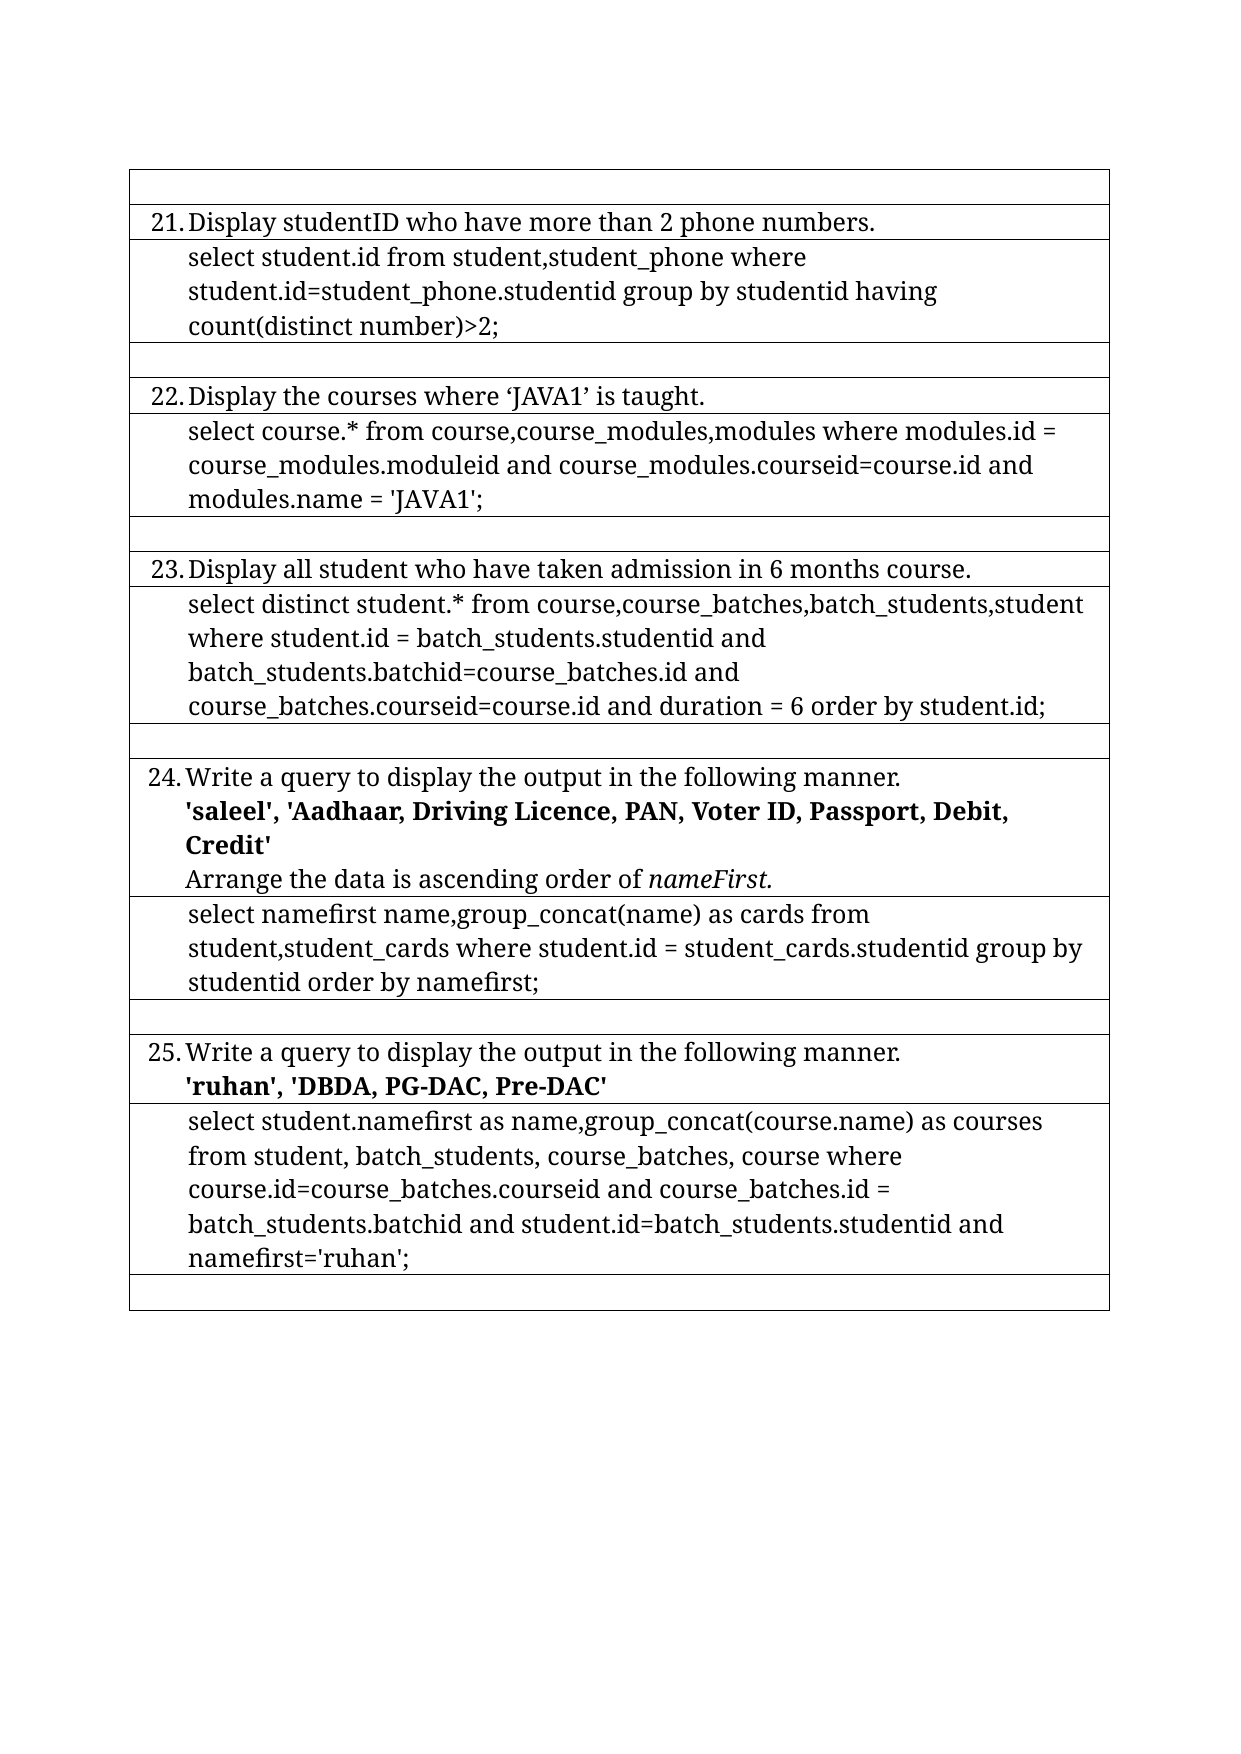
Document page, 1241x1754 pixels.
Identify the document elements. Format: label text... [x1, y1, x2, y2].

table_cell [130, 1000, 1109, 1034]
table_cell select namefirst name,group_concat(name) as cards from student,student_cards where student.id = student_cards.studentid group by studentid order by namefirst; [130, 897, 1109, 999]
table_cell Write a query to display the output in the following manner. 'saleel', 'Aadhaar, Driving Licence, PAN, Voter ID, Passport, Debit, Credit' Arrange the data is ascending order of nameFirst. [130, 759, 1109, 896]
table_cell [130, 343, 1109, 377]
table_cell select student.id from student,student_phone where student.id=student_phone.studentid group by studentid having count(distinct number)>2; [130, 240, 1109, 342]
table_cell Write a query to display the output in the following manner. 'ruhan', 'DBDA, PG-DAC, Pre-DAC' [130, 1035, 1109, 1103]
table_cell Display studentID who have more than 2 phone numbers. [130, 205, 1109, 239]
table_cell select course.* from course,course_modules,modules where modules.id = course_modules.moduleid and course_modules.courseid=course.id and modules.name = 'JAVA1'; [130, 414, 1109, 516]
table_cell select student.namefirst as name,group_concat(course.name) as courses from student, batch_students, course_batches, course where course.id=course_batches.courseid and course_batches.id = batch_students.batchid and student.id=batch_students.studentid and namefirst='ruhan'; [130, 1104, 1109, 1274]
table_cell select distinct student.* from course,course_batches,batch_students,student where student.id = batch_students.studentid and batch_students.batchid=course_batches.id and course_batches.courseid=course.id and duration = 6 order by student.id; [130, 587, 1109, 723]
table_cell [130, 1275, 1109, 1309]
table_cell Display the courses where ‘JAVA1’ is taught. [130, 378, 1109, 412]
table_cell Display all student who have taken admission in 6 months course. [130, 552, 1109, 586]
table_cell [130, 517, 1109, 551]
table_cell [130, 724, 1109, 758]
table_cell [130, 170, 1109, 204]
